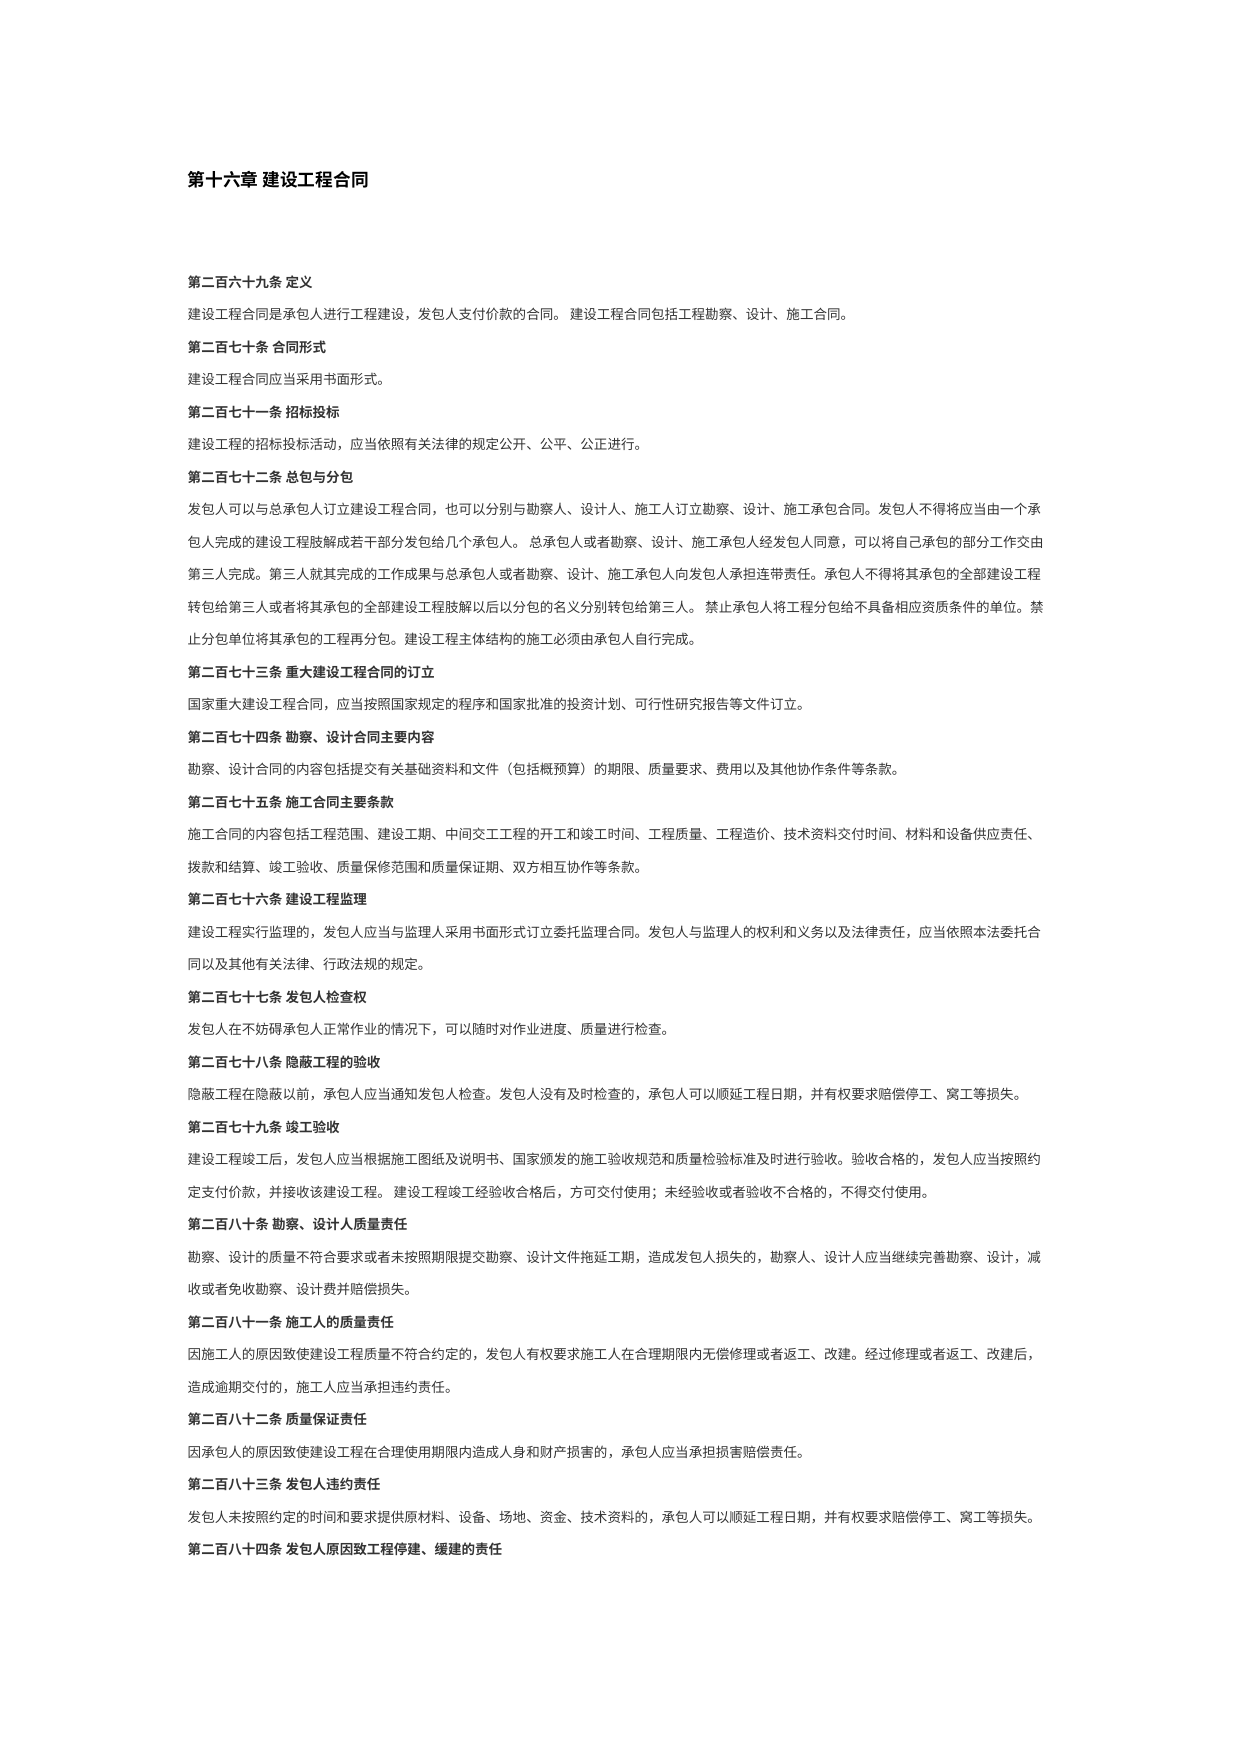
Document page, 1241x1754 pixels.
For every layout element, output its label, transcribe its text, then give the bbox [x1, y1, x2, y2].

text 第二百七十四条 勘察、设计合同主要内容 [187, 720, 1053, 752]
text 第二百七十八条 隐蔽工程的验收 [187, 1045, 1053, 1077]
text 第二百七十一条 招标投标 [187, 395, 1053, 427]
text 第二百七十条 合同形式 [187, 330, 1053, 362]
text 因施工人的原因致使建设工程质量不符合约定的，发包人有权要求施工人在合理期限内无偿修理或者返工、改建。经过修理或者返工、改建后，造成逾期交付的，施工人应当承担违约责任。 [187, 1337, 1053, 1402]
text 建设工程合同应当采用书面形式。 [187, 362, 1053, 395]
text 第二百七十三条 重大建设工程合同的订立 [187, 655, 1053, 687]
text 第二百八十四条 发包人原因致工程停建、缓建的责任 [187, 1532, 1053, 1565]
text 建设工程合同是承包人进行工程建设，发包人支付价款的合同。 建设工程合同包括工程勘察、设计、施工合同。 [187, 297, 1053, 330]
subtitle 第十六章 建设工程合同 [187, 162, 1053, 194]
text 勘察、设计合同的内容包括提交有关基础资料和文件（包括概预算）的期限、质量要求、费用以及其他协作条件等条款。 [187, 752, 1053, 785]
text 第二百七十九条 竣工验收 [187, 1110, 1053, 1142]
text 第二百八十条 勘察、设计人质量责任 [187, 1207, 1053, 1240]
text 施工合同的内容包括工程范围、建设工期、中间交工工程的开工和竣工时间、工程质量、工程造价、技术资料交付时间、材料和设备供应责任、拨款和结算、竣工验收、质量保修范围和质量保证期、双方相互协作等条款。 [187, 817, 1053, 882]
text 发包人可以与总承包人订立建设工程合同，也可以分别与勘察人、设计人、施工人订立勘察、设计、施工承包合同。发包人不得将应当由一个承包人完成的建设工程肢解成若干部分发包给几个承包人。 总承包人或者勘察、设计、施工承包人经发包人同意，可以将自己承包的部分工作交由第三人完成。第三人就其完成的工作成果与总承包人或者勘察、设计、施工承包人向发包人承担连带责任。承包人不得将其承包的全部建设工程转包给第三人或者将其承包的全部建设工程肢解以后以分包的名义分别转包给第三人。 禁止承包人将工程分包给不具备相应资质条件的单位。禁止分包单位将其承包的工程再分包。建设工程主体结构的施工必须由承包人自行完成。 [187, 492, 1053, 655]
text 第二百七十二条 总包与分包 [187, 460, 1053, 492]
text 第二百六十九条 定义 [187, 265, 1053, 297]
text 建设工程实行监理的，发包人应当与监理人采用书面形式订立委托监理合同。发包人与监理人的权利和义务以及法律责任，应当依照本法委托合同以及其他有关法律、行政法规的规定。 [187, 915, 1053, 980]
text 第二百八十二条 质量保证责任 [187, 1402, 1053, 1435]
text 第二百七十五条 施工合同主要条款 [187, 785, 1053, 817]
text 发包人未按照约定的时间和要求提供原材料、设备、场地、资金、技术资料的，承包人可以顺延工程日期，并有权要求赔偿停工、窝工等损失。 [187, 1500, 1053, 1532]
text 第二百七十六条 建设工程监理 [187, 882, 1053, 915]
text 第二百八十三条 发包人违约责任 [187, 1467, 1053, 1500]
text 因承包人的原因致使建设工程在合理使用期限内造成人身和财产损害的，承包人应当承担损害赔偿责任。 [187, 1435, 1053, 1467]
text 国家重大建设工程合同，应当按照国家规定的程序和国家批准的投资计划、可行性研究报告等文件订立。 [187, 687, 1053, 720]
text 发包人在不妨碍承包人正常作业的情况下，可以随时对作业进度、质量进行检查。 [187, 1012, 1053, 1045]
text 建设工程竣工后，发包人应当根据施工图纸及说明书、国家颁发的施工验收规范和质量检验标准及时进行验收。验收合格的，发包人应当按照约定支付价款，并接收该建设工程。 建设工程竣工经验收合格后，方可交付使用；未经验收或者验收不合格的，不得交付使用。 [187, 1142, 1053, 1207]
text 第二百七十七条 发包人检查权 [187, 980, 1053, 1012]
text 勘察、设计的质量不符合要求或者未按照期限提交勘察、设计文件拖延工期，造成发包人损失的，勘察人、设计人应当继续完善勘察、设计，减收或者免收勘察、设计费并赔偿损失。 [187, 1240, 1053, 1305]
text 第二百八十一条 施工人的质量责任 [187, 1305, 1053, 1337]
text 隐蔽工程在隐蔽以前，承包人应当通知发包人检查。发包人没有及时检查的，承包人可以顺延工程日期，并有权要求赔偿停工、窝工等损失。 [187, 1077, 1053, 1110]
text 建设工程的招标投标活动，应当依照有关法律的规定公开、公平、公正进行。 [187, 427, 1053, 460]
